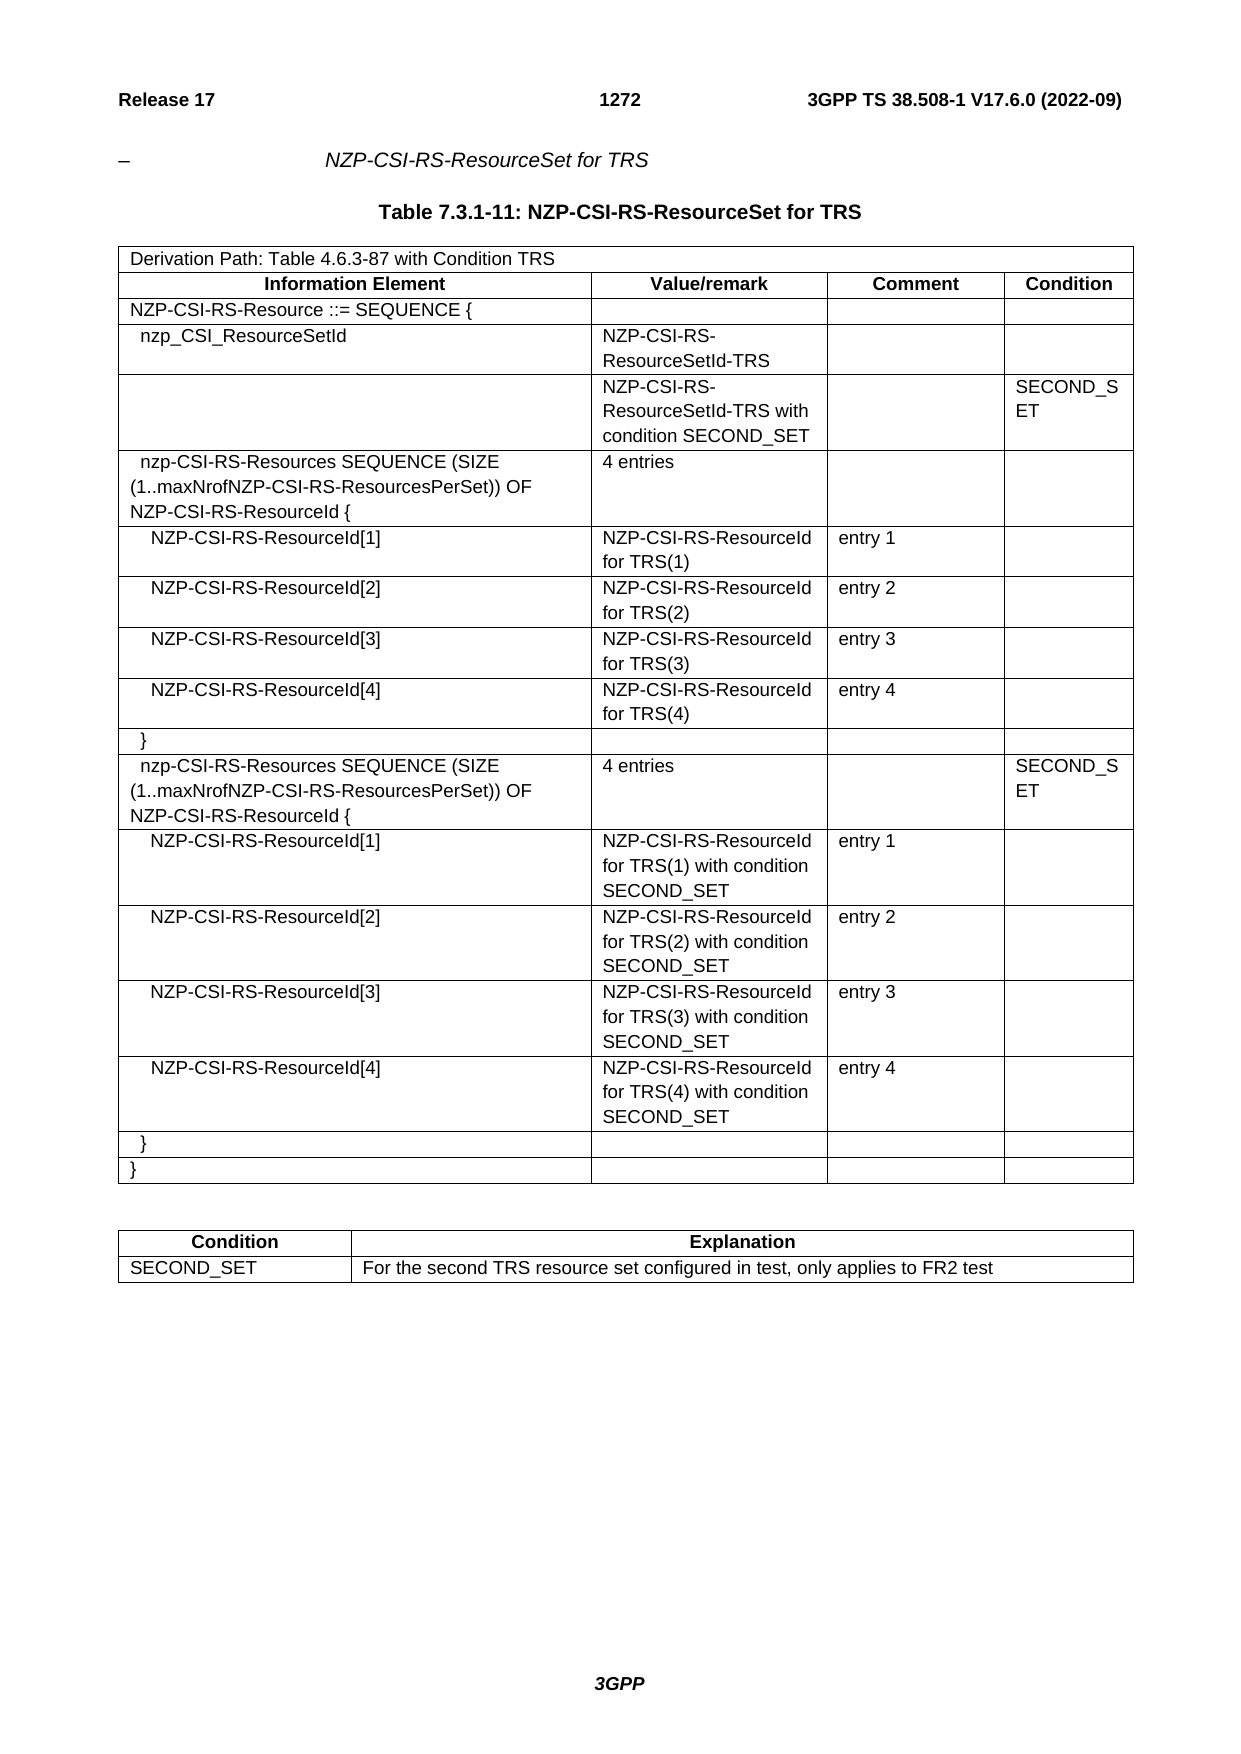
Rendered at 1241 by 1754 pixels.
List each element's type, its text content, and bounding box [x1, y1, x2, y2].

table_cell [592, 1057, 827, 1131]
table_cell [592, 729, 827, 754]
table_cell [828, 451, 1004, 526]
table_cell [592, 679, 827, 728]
text – NZP-CSI-RS-ResourceSet for TRS [118, 147, 1122, 171]
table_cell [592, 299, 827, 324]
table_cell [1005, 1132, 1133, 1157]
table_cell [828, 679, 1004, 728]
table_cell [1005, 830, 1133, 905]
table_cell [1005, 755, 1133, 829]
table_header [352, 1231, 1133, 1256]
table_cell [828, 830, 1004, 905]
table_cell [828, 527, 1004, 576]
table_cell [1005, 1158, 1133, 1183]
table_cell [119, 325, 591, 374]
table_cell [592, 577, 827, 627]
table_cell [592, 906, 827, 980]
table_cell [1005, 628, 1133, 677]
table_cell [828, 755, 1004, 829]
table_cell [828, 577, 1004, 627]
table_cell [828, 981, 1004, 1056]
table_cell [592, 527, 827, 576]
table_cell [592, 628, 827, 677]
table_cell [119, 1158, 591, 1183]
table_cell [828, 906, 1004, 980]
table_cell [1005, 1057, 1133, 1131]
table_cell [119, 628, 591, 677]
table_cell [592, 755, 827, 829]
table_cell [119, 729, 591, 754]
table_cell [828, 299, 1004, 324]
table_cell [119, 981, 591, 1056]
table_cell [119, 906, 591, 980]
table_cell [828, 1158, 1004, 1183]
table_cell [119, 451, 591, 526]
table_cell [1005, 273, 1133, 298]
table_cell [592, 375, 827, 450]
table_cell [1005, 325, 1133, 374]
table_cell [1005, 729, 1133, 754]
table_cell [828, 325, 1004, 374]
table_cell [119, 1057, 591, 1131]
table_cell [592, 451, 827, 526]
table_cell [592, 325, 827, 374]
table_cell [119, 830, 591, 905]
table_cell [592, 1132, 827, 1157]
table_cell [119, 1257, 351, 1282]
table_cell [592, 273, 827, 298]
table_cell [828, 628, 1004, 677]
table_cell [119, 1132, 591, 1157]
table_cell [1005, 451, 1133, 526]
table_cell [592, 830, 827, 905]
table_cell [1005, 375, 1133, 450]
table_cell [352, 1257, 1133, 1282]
text Table 7.3.1-11: NZP-CSI-RS-ResourceSet for TRS [118, 200, 1122, 224]
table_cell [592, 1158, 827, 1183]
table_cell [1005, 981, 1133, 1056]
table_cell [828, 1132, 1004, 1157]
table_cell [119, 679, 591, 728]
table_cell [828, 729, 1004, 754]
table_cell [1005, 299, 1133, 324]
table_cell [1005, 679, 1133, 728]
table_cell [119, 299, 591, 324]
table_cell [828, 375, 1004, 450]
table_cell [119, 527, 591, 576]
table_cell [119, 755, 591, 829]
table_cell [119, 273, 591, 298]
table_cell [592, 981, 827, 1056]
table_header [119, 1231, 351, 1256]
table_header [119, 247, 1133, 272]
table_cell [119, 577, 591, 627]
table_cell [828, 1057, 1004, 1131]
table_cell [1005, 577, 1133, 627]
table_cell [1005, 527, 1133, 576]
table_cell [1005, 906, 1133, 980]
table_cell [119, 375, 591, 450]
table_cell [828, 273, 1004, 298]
